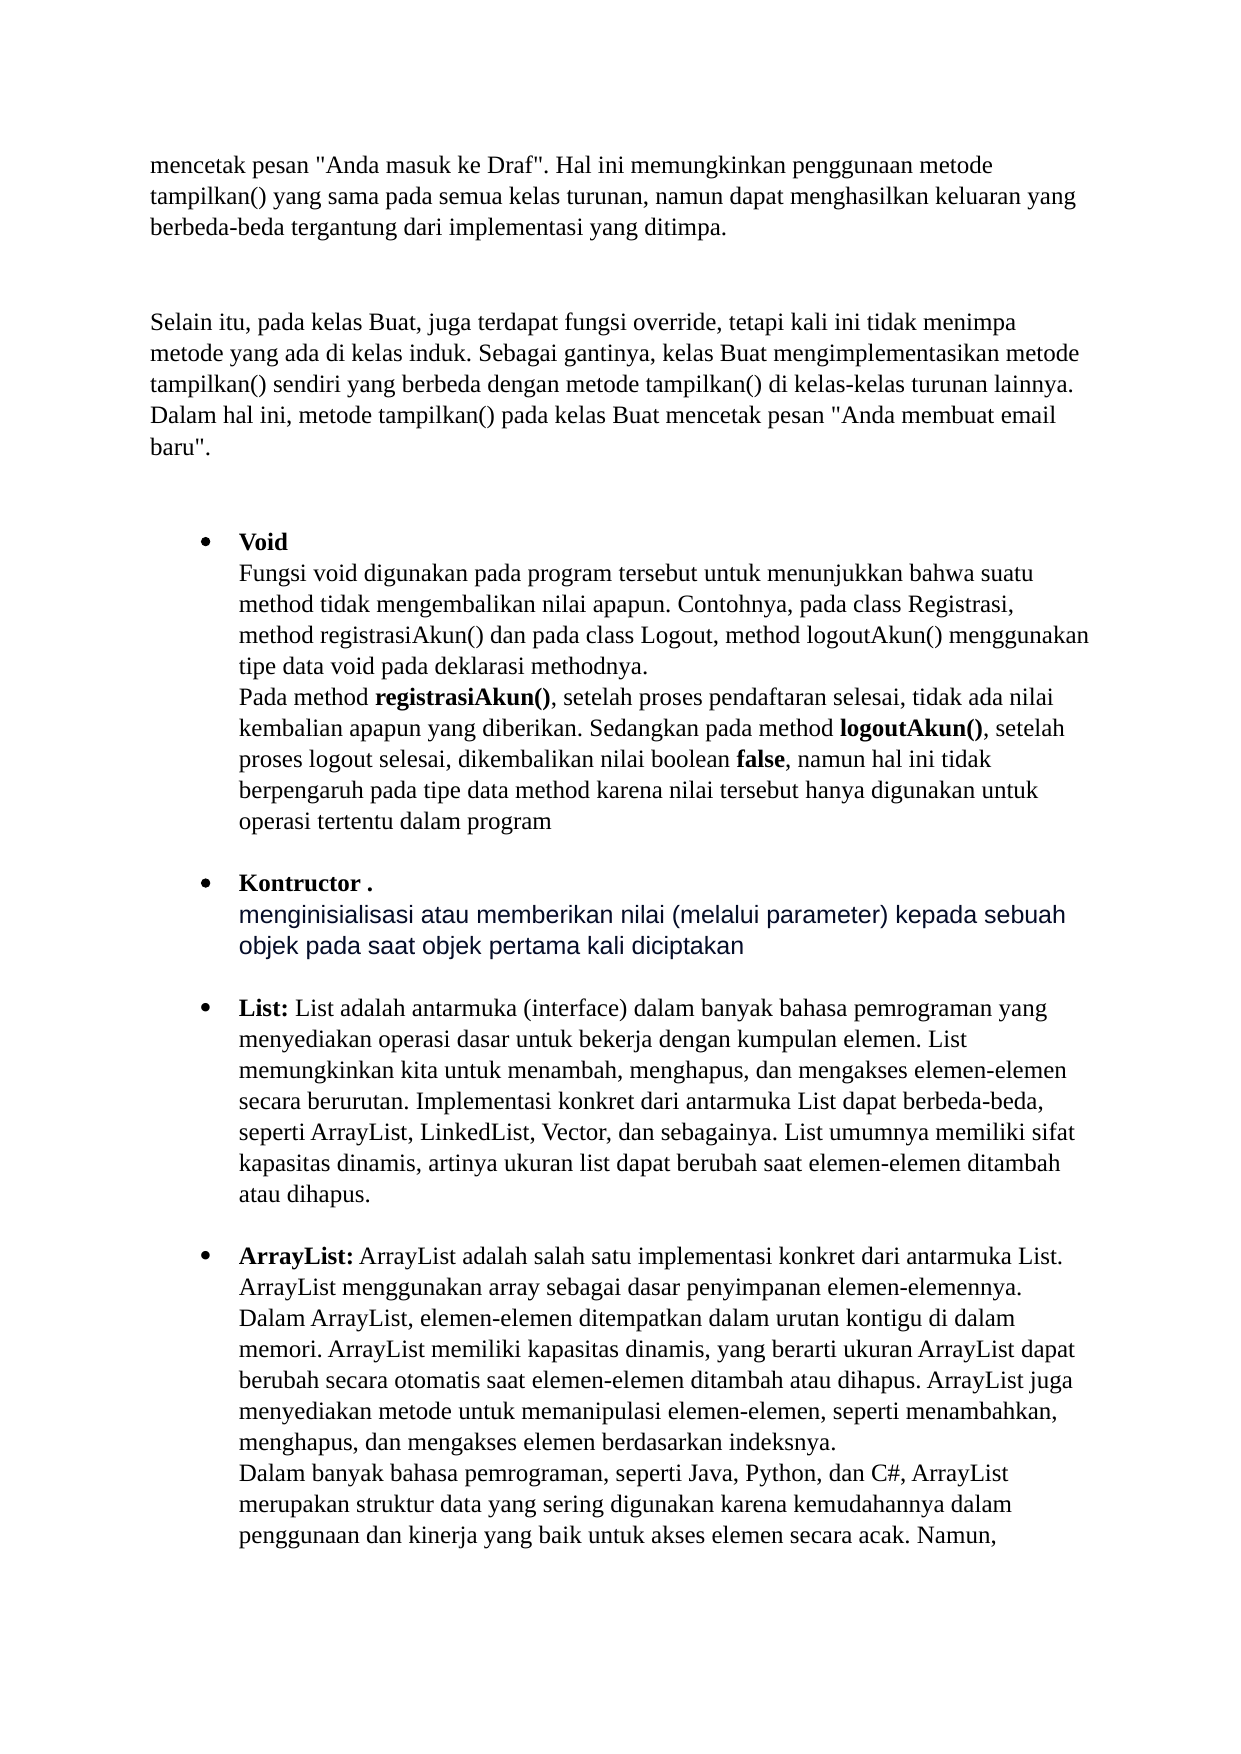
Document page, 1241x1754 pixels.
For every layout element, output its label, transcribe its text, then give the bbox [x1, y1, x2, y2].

list Kontructor . [201, 868, 1090, 897]
list Void [201, 527, 1090, 556]
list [239, 1458, 1090, 1549]
list List: List adalah antarmuka (interface) dalam banyak bahasa pemrograman yang menyediakan operasi dasar untuk bekerja dengan kumpulan elemen. List memungkinkan kita untuk menambah, menghapus, dan mengakses elemen-elemen secara berurutan. Implementasi konkret dari antarmuka List dapat berbeda-beda, seperti ArrayList, LinkedList, Vector, dan sebagainya. List umumnya memiliki sifat kapasitas dinamis, artinya ukuran list dapat berubah saat elemen-elemen ditambah atau dihapus. [201, 993, 1090, 1208]
text Selain itu, pada kelas Buat, juga terdapat fungsi override, tetapi kali ini tidak menimpa metode yang ada di kelas induk. Sebagai gantinya, kelas Buat mengimplementasikan metode tampilkan() sendiri yang berbeda dengan metode tampilkan() di kelas-kelas turunan lainnya. Dalam hal ini, metode tampilkan() pada kelas Buat mencetak pesan "Anda membuat email baru". [150, 307, 1090, 460]
list Fungsi void digunakan pada program tersebut untuk menunjukkan bahwa suatu method tidak mengembalikan nilai apapun. Contohnya, pada class Registrasi, method registrasiAkun() dan pada class Logout, method logoutAkun() menggunakan tipe data void pada deklarasi methodnya. [239, 558, 1090, 680]
list ArrayList: ArrayList adalah salah satu implementasi konkret dari antarmuka List. ArrayList menggunakan array sebagai dasar penyimpanan elemen-elemennya. Dalam ArrayList, elemen-elemen ditempatkan dalam urutan kontigu di dalam memori. ArrayList memiliki kapasitas dinamis, yang berarti ukuran ArrayList dapat berubah secara otomatis saat elemen-elemen ditambah atau dihapus. ArrayList juga menyediakan metode untuk memanipulasi elemen-elemen, seperti menambahkan, menghapus, dan mengakses elemen berdasarkan indeksnya. [201, 1241, 1090, 1456]
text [150, 150, 1090, 241]
list menginisialisasi atau memberikan nilai (melalui parameter) kepada sebuah objek pada saat objek pertama kali diciptakan [239, 899, 1090, 959]
list Pada method registrasiAkun(), setelah proses pendaftaran selesai, tidak ada nilai kembalian apapun yang diberikan. Sedangkan pada method logoutAkun(), setelah proses logout selesai, dikembalikan nilai boolean false, namun hal ini tidak berpengaruh pada tipe data method karena nilai tersebut hanya digunakan untuk operasi tertentu dalam program [239, 682, 1090, 835]
